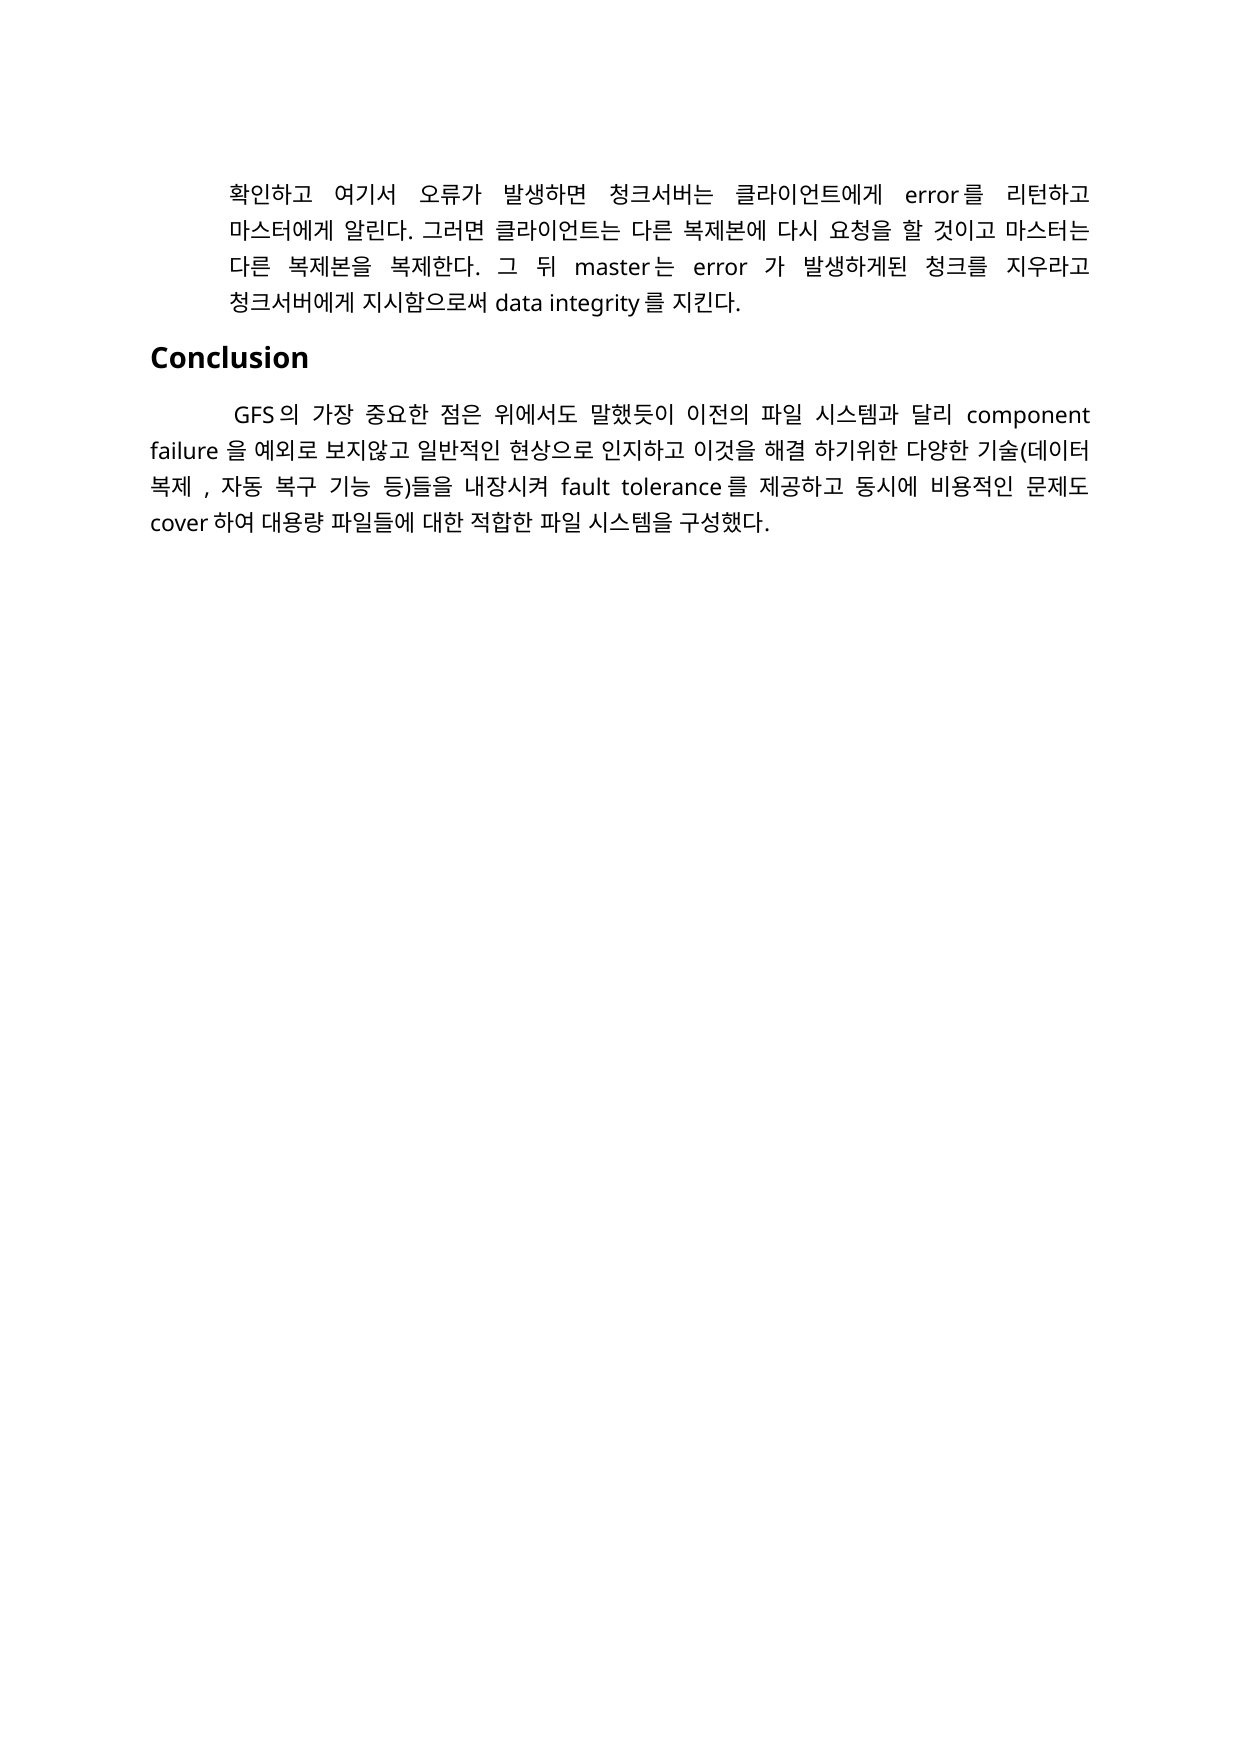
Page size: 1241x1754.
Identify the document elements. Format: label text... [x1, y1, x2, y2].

text Conclusion [150, 338, 1090, 377]
text GFS의 가장 중요한 점은 위에서도 말했듯이 이전의 파일 시스템과 달리 component failure 을 예외로 보지않고 일반적인 현상으로 인지하고 이것을 해결 하기위한 다양한 기술(데이터 복제 , 자동 복구 기능 등)들을 내장시켜 fault tolerance를 제공하고 동시에 비용적인 문제도 cover하여 대용량 파일들에 대한 적합한 파일 시스템을 구성했다. [150, 397, 1090, 538]
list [229, 177, 1090, 318]
